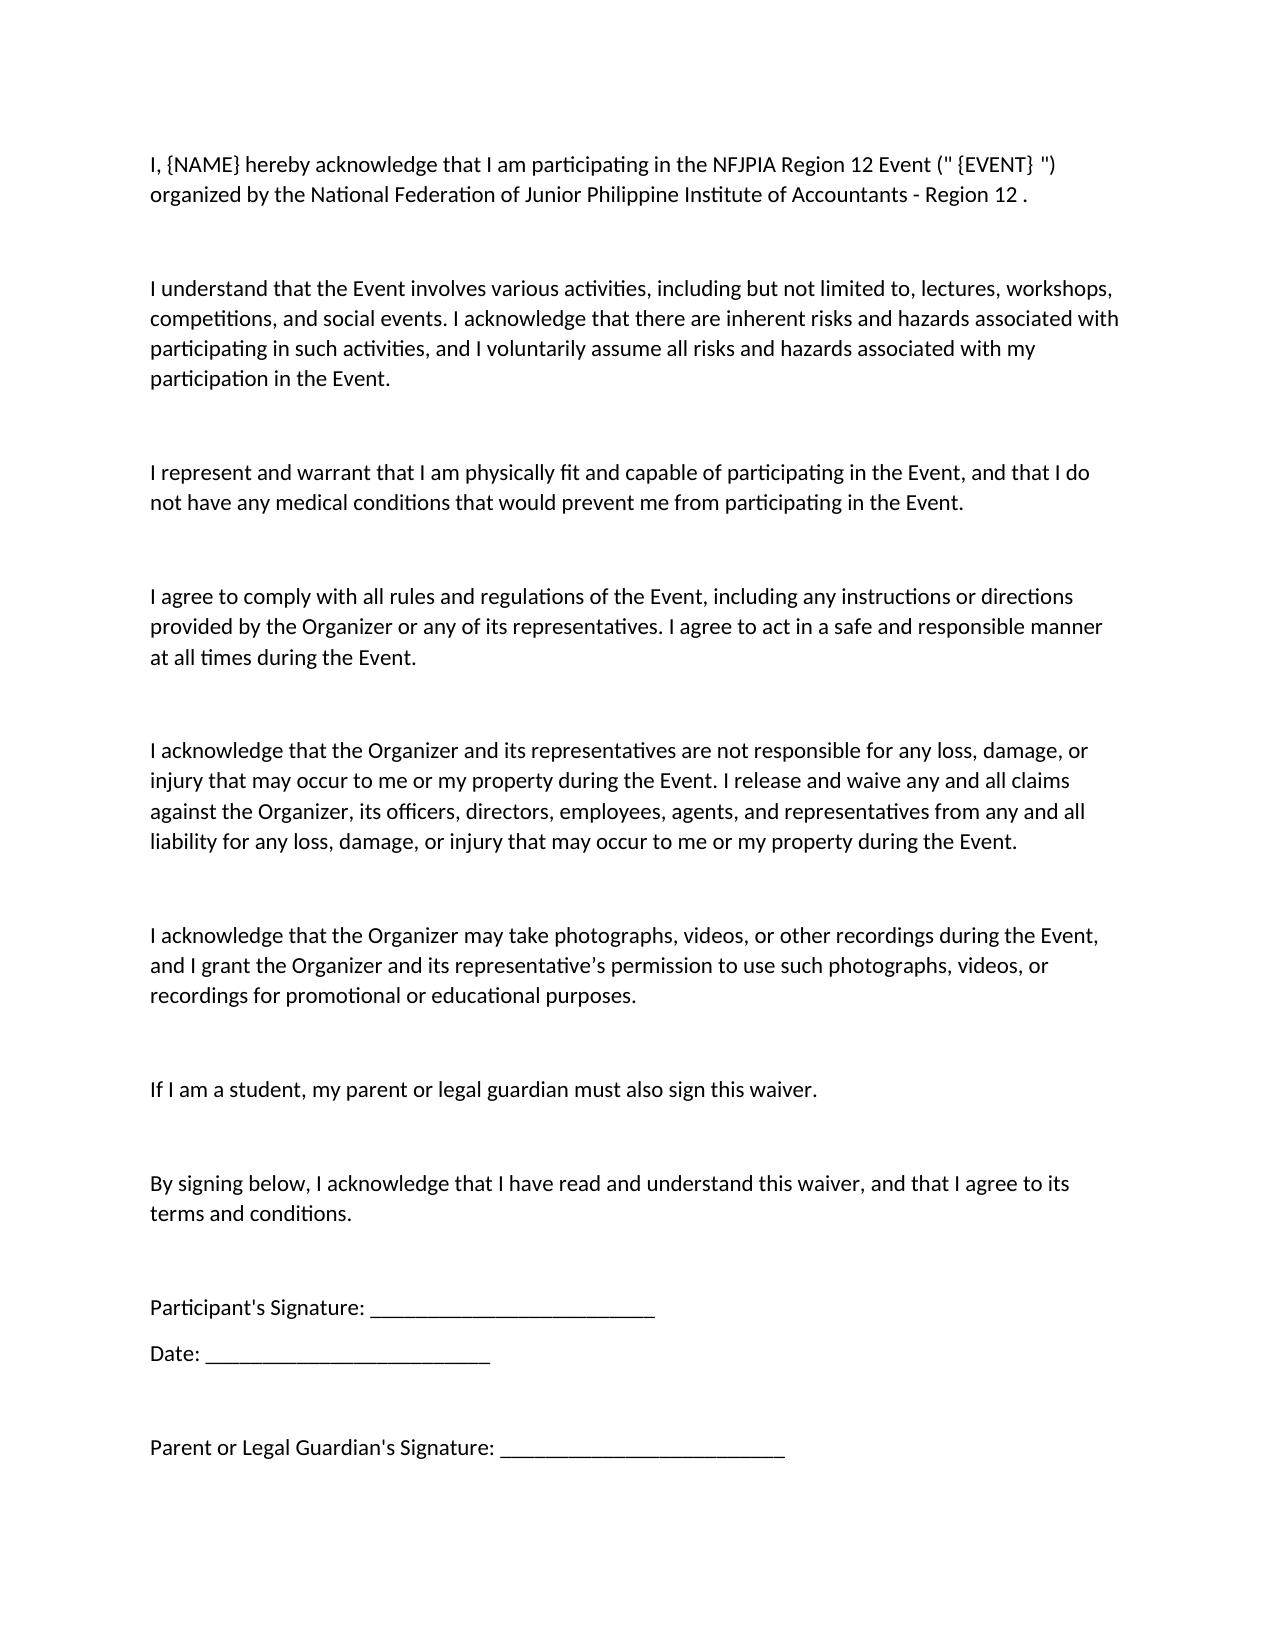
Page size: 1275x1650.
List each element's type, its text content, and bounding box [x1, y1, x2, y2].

text I acknowledge that the Organizer may take photographs, videos, or other recordings during the Event, and I grant the Organizer and its representative’s permission to use such photographs, videos, or recordings for promotional or educational purposes. [150, 921, 1125, 1009]
text I understand that the Event involves various activities, including but not limited to, lectures, workshops, competitions, and social events. I acknowledge that there are inherent risks and hazards associated with participating in such activities, and I voluntarily assume all risks and hazards associated with my participation in the Event. [150, 274, 1125, 393]
text By signing below, I acknowledge that I have read and understand this waiver, and that I agree to its terms and conditions. [150, 1169, 1125, 1227]
text I represent and warrant that I am physically fit and capable of participating in the Event, and that I do not have any medical conditions that would prevent me from participating in the Event. [150, 458, 1125, 517]
text I, {NAME} hereby acknowledge that I am participating in the NFJPIA Region 12 Event (" {EVENT} ") organized by the National Federation of Junior Philippine Institute of Accountants - Region 12 . [150, 150, 1125, 208]
text If I am a student, my parent or legal guardian must also sign this waiver. [150, 1075, 1125, 1103]
text Participant's Signature: _________________________ [150, 1293, 1125, 1321]
text Date: _________________________ [150, 1339, 1125, 1368]
text I acknowledge that the Organizer and its representatives are not responsible for any loss, damage, or injury that may occur to me or my property during the Event. I release and waive any and all claims against the Organizer, its officers, directors, employees, agents, and representatives from any and all liability for any loss, damage, or injury that may occur to me or my property during the Event. [150, 736, 1125, 855]
text I agree to comply with all rules and regulations of the Event, including any instructions or directions provided by the Organizer or any of its representatives. I agree to act in a safe and responsible manner at all times during the Event. [150, 582, 1125, 671]
text Parent or Legal Guardian's Signature: _________________________ [150, 1433, 1125, 1461]
